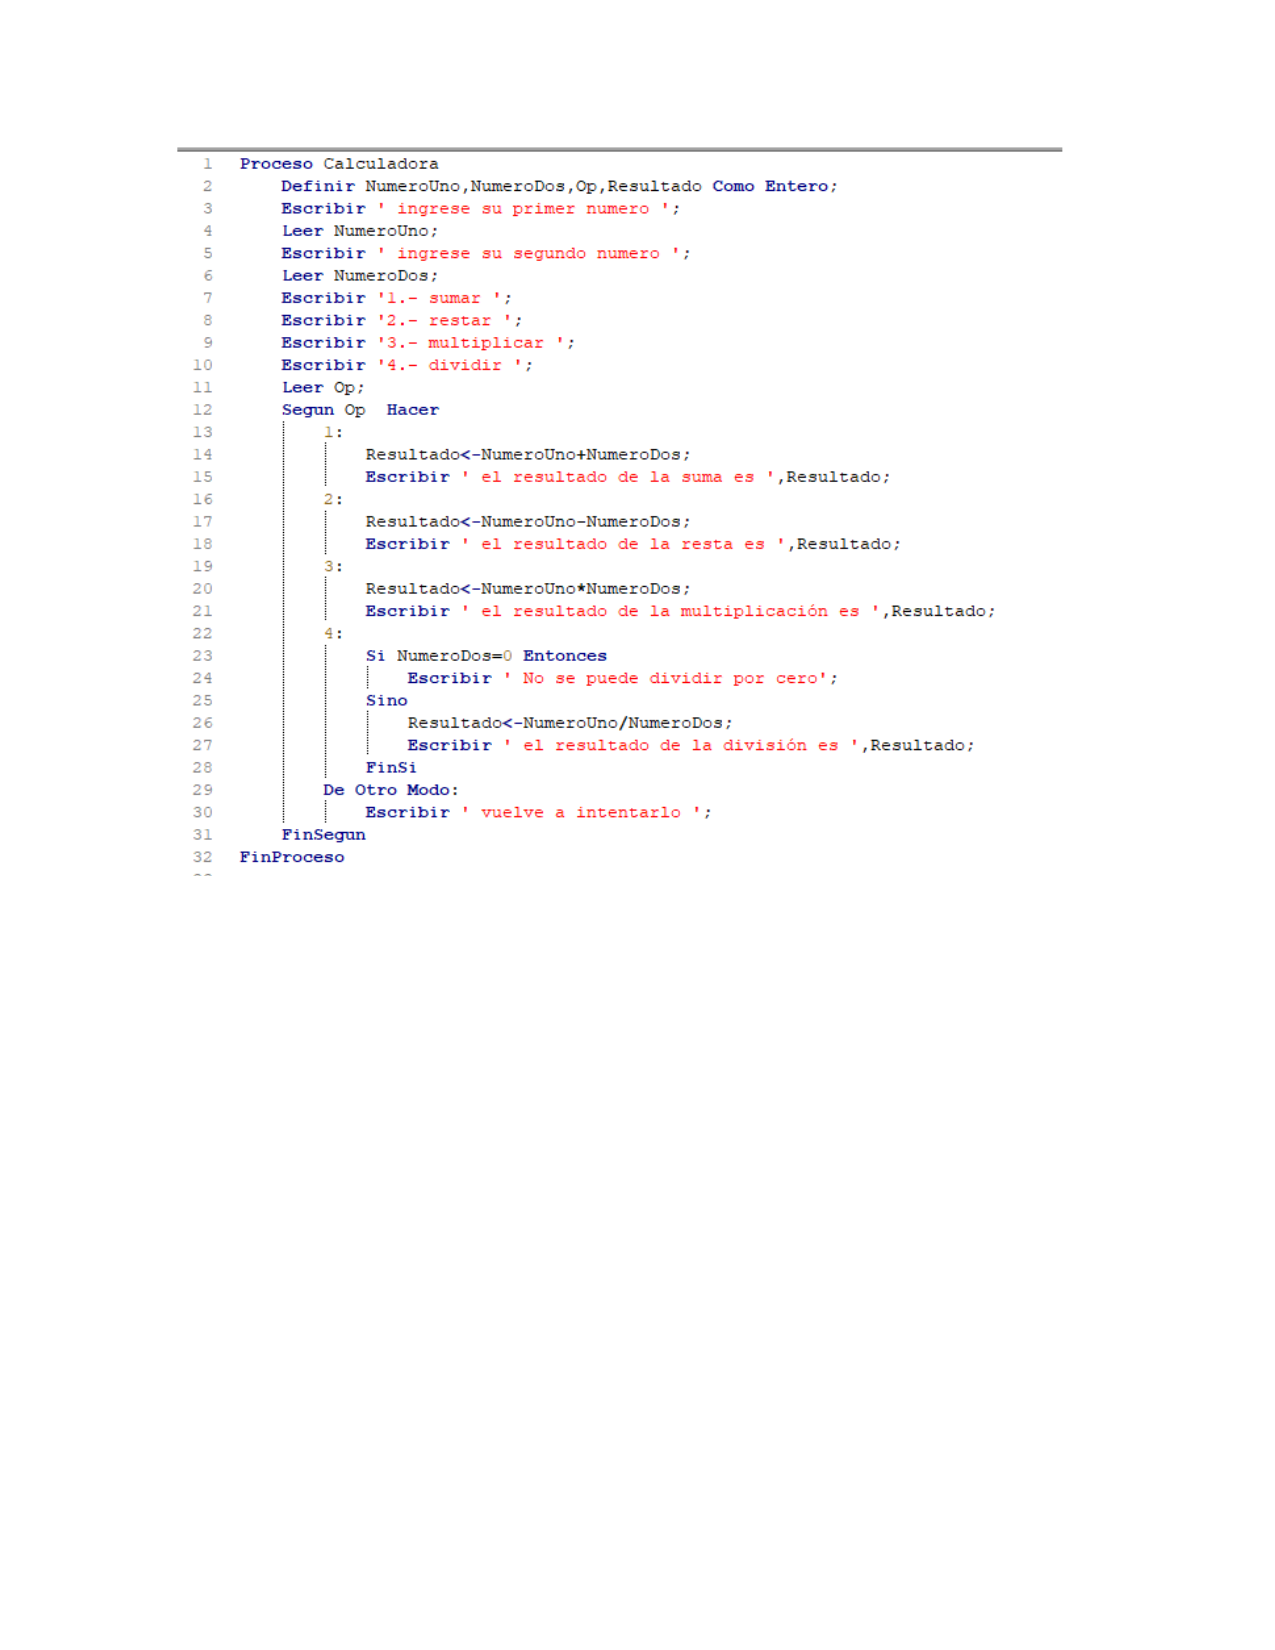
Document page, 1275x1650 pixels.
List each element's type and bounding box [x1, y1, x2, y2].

picture [177, 147, 1063, 876]
